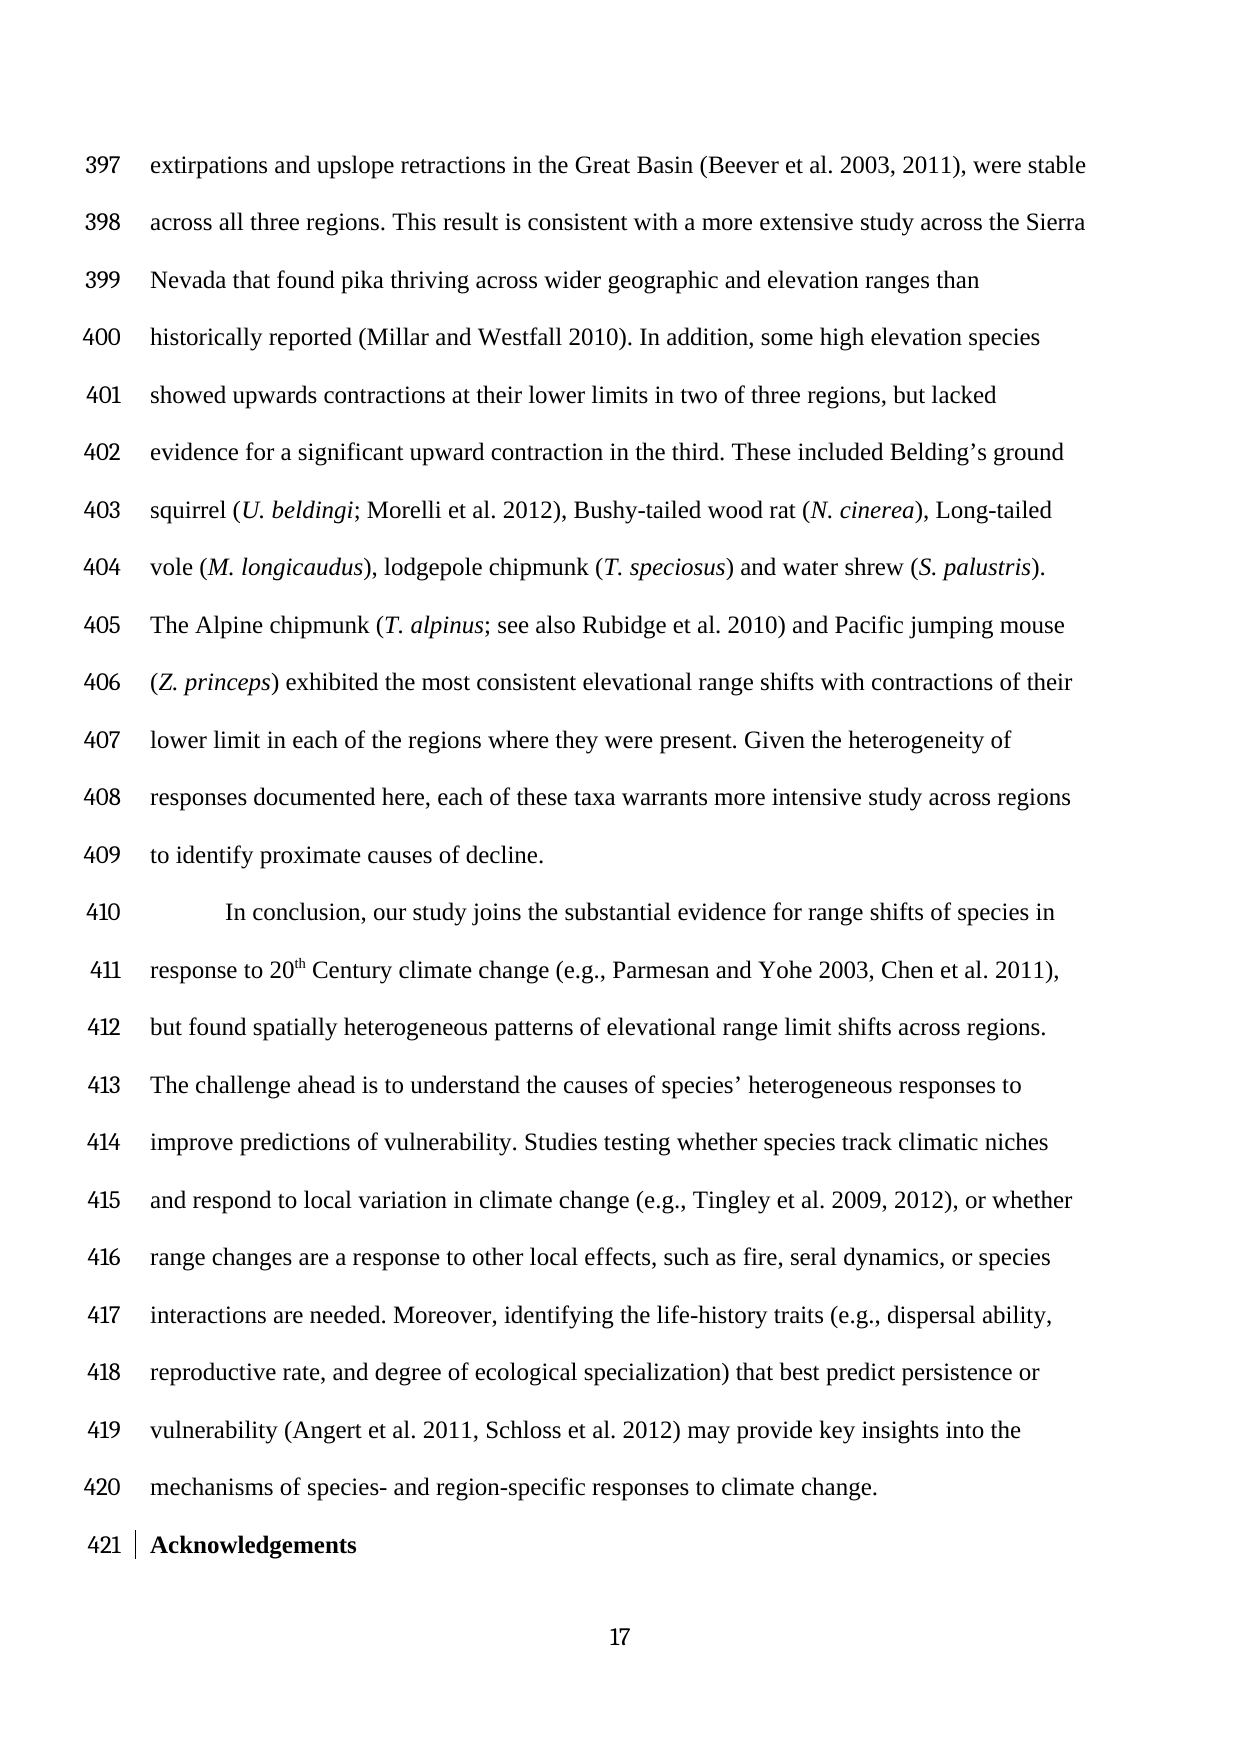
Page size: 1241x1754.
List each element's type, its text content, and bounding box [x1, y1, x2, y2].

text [150, 150, 1090, 869]
text In conclusion, our study joins the substantial evidence for range shifts of species in response to 20th Century climate change (e.g., Parmesan and Yohe 2003, Chen et al. 2011), but found spatially heterogeneous patterns of elevational range limit shifts across regions. The challenge ahead is to understand the causes of species’ heterogeneous responses to improve predictions of vulnerability. Studies testing whether species track climatic niches and respond to local variation in climate change (e.g., Tingley et al. 2009, 2012), or whether range changes are a response to other local effects, such as fire, seral dynamics, or species interactions are needed. Moreover, identifying the life-history traits (e.g., dispersal ability, reproductive rate, and degree of ecological specialization) that best predict persistence or vulnerability (Angert et al. 2011, Schloss et al. 2012) may provide key insights into the mechanisms of species- and region-specific responses to climate change. [150, 897, 1090, 1501]
text Acknowledgements [150, 1530, 1090, 1559]
